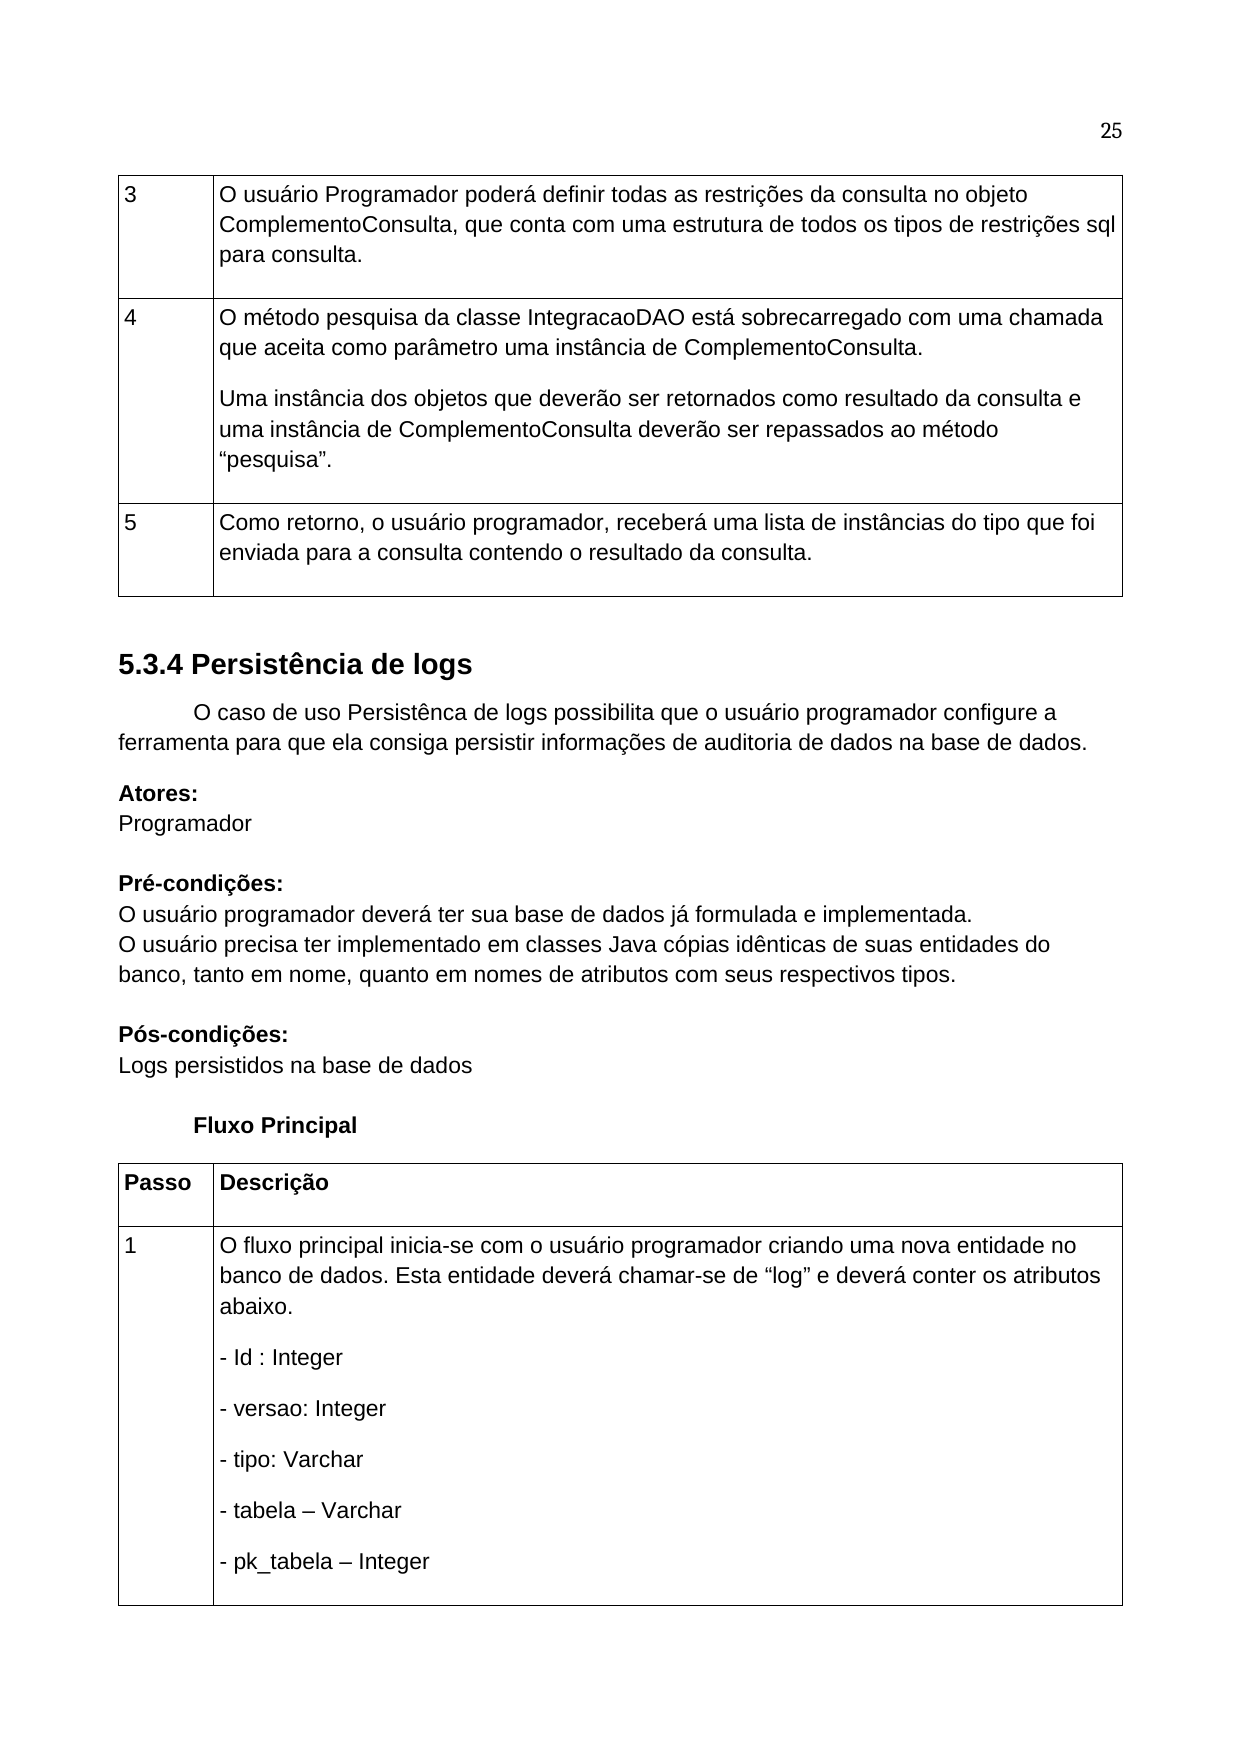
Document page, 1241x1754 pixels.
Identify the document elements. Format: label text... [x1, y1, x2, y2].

table_cell 5 [119, 504, 213, 596]
table_header Passo [119, 1164, 213, 1226]
table_cell 4 [119, 299, 213, 503]
table_header Descrição [214, 1164, 1122, 1226]
table_cell 1 [119, 1227, 213, 1605]
list Programador [118, 810, 1122, 836]
list O usuário precisa ter implementado em classes Java cópias idênticas de suas entidades do banco, tanto em nome, quanto em nomes de atributos com seus respectivos tipos. [118, 931, 1122, 987]
list Pré-condições: [118, 870, 1122, 897]
table_cell 3 [119, 176, 213, 298]
list O usuário programador deverá ter sua base de dados já formulada e implementada. [118, 901, 1122, 927]
subtitle 5.3.4 Persistência de logs [118, 647, 1122, 681]
table_cell O usuário Programador poderá definir todas as restrições da consulta no objeto ComplementoConsulta, que conta com uma estrutura de todos os tipos de restrições sql para consulta. [214, 176, 1122, 298]
list Atores: [118, 780, 1122, 806]
text O caso de uso Persistênca de logs possibilita que o usuário programador configure a ferramenta para que ela consiga persistir informações de auditoria de dados na base de dados. [118, 698, 1122, 755]
table_cell Como retorno, o usuário programador, receberá uma lista de instâncias do tipo que foi enviada para a consulta contendo o resultado da consulta. [214, 504, 1122, 596]
list Fluxo Principal [118, 1112, 1122, 1138]
list Pós-condições: [118, 1021, 1122, 1048]
list Logs persistidos na base de dados [118, 1052, 1122, 1078]
table_cell O método pesquisa da classe IntegracaoDAO está sobrecarregado com uma chamada que aceita como parâmetro uma instância de ComplementoConsulta. Uma instância dos objetos que deverão ser retornados como resultado da consulta e uma instância de ComplementoConsulta deverão ser repassados ao método “pesquisa”. [214, 299, 1122, 503]
